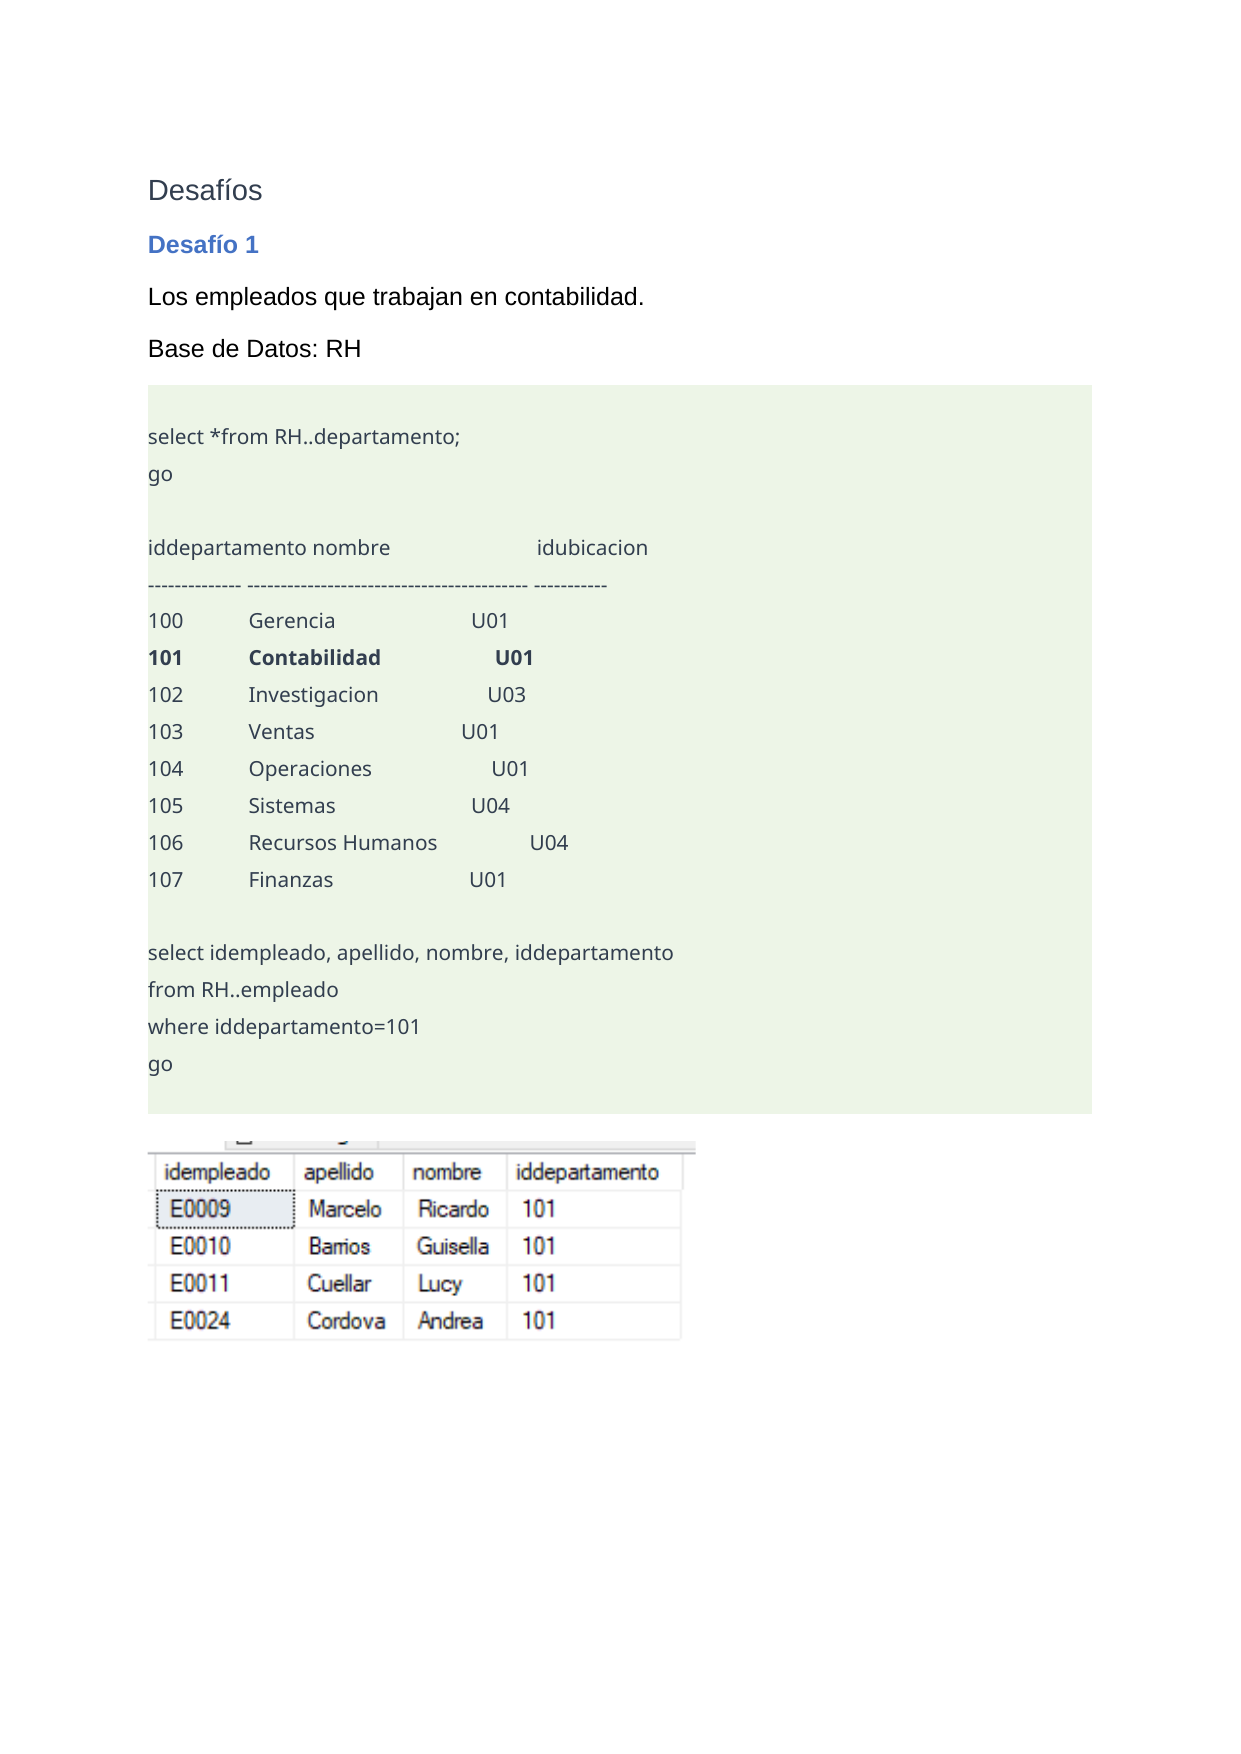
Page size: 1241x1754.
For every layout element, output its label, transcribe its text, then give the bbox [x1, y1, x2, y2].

text 106 Recursos Humanos U04 [148, 828, 1092, 856]
text select idempleado, apellido, nombre, iddepartamento [148, 938, 1092, 967]
text 104 Operaciones U01 [148, 754, 1092, 782]
picture [147, 1141, 696, 1349]
text Los empleados que trabajan en contabilidad. [148, 282, 1092, 311]
text 100 Gerencia U01 [148, 607, 1092, 635]
text -------------- ------------------------------------------ ----------- [148, 570, 1092, 598]
text where iddepartamento=101 [148, 1012, 1092, 1041]
subtitle Desafío 1 [148, 230, 1092, 259]
text 107 Finanzas U01 [148, 865, 1092, 893]
text go [148, 459, 1092, 487]
text go [148, 1049, 1092, 1077]
subtitle Desafíos [148, 173, 1092, 206]
text from RH..empleado [148, 975, 1092, 1004]
text select *from RH..departamento; [148, 422, 1092, 451]
text Base de Datos: RH [148, 333, 1092, 362]
text 103 Ventas U01 [148, 717, 1092, 746]
text 102 Investigacion U03 [148, 680, 1092, 709]
text 101 Contabilidad U01 [148, 643, 1092, 672]
text iddepartamento nombre idubicacion [148, 533, 1092, 561]
text 105 Sistemas U04 [148, 791, 1092, 819]
